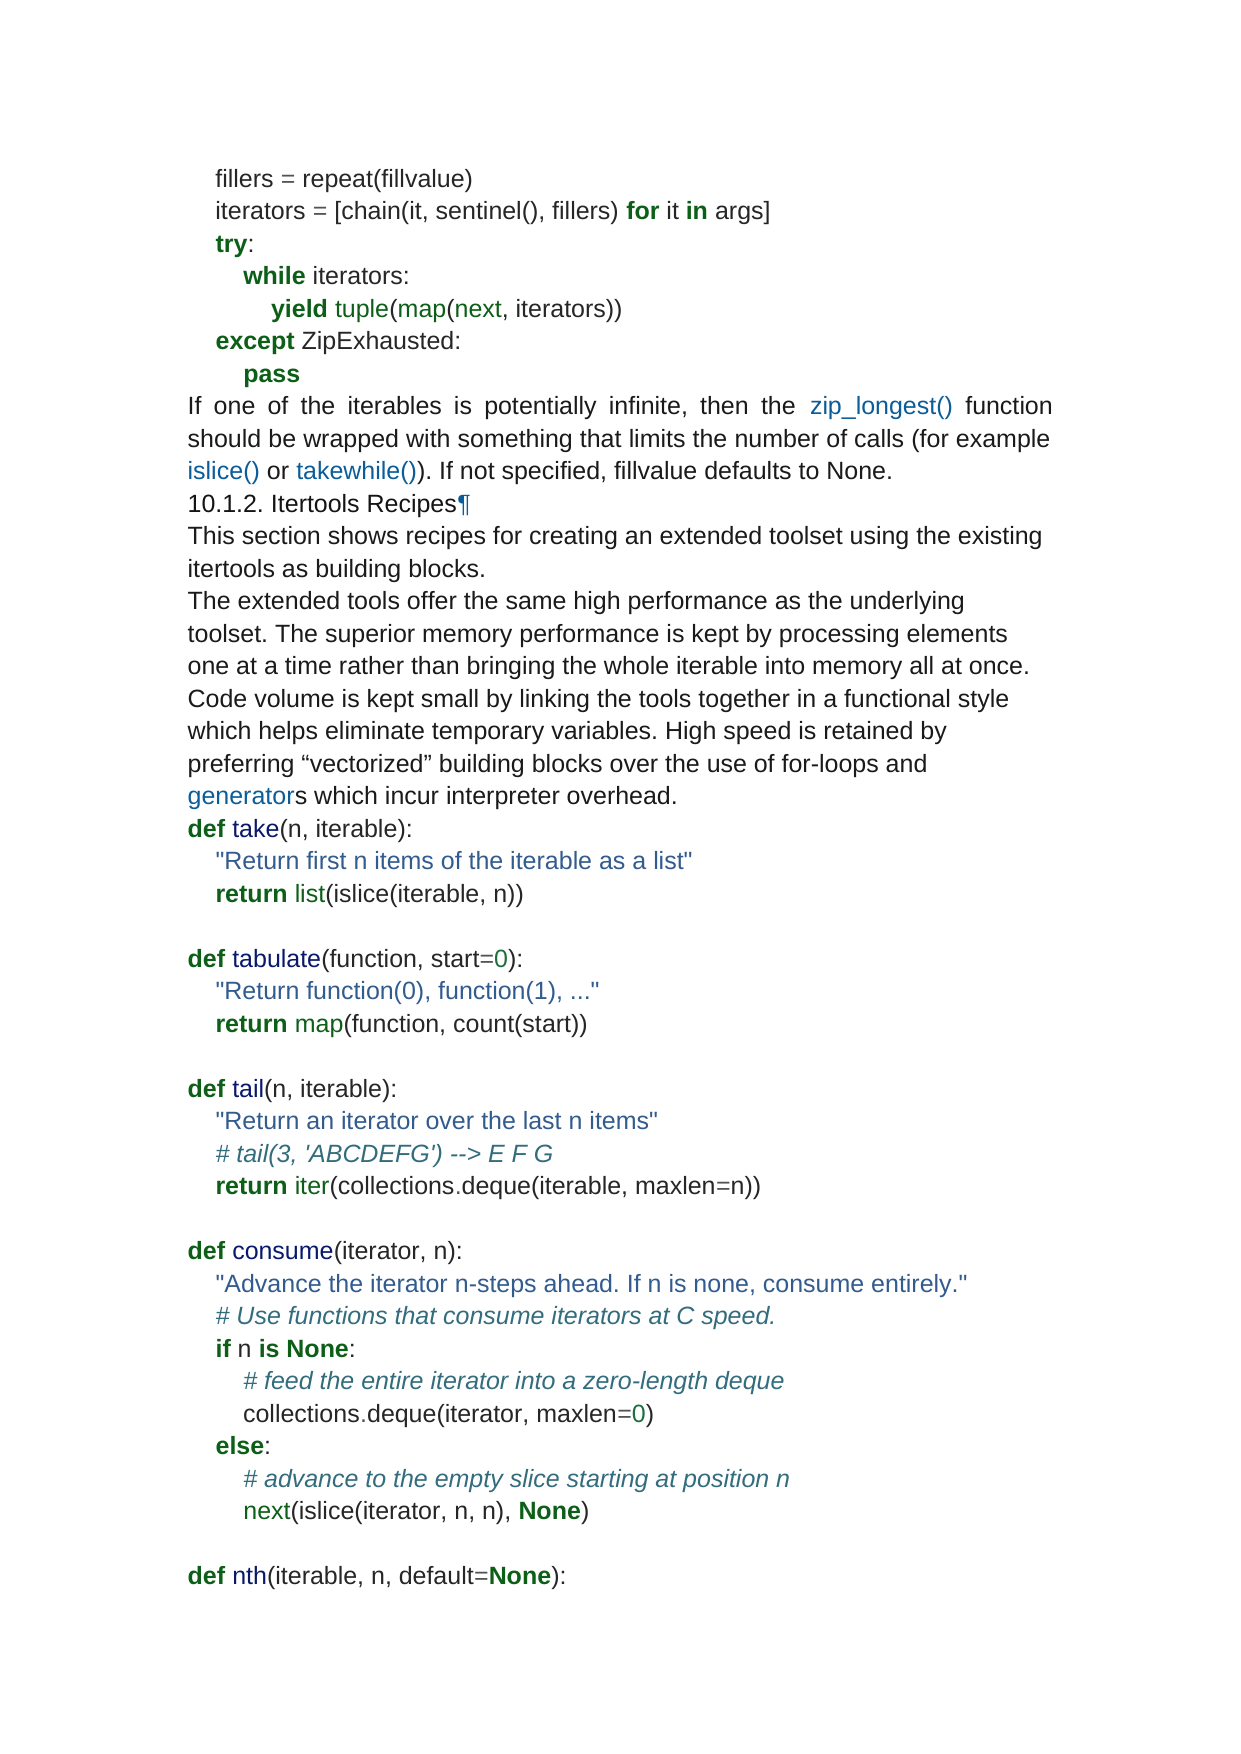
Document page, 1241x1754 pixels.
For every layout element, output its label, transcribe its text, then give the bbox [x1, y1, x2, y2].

text This section shows recipes for creating an extended toolset using the existing itertools as building blocks. [187, 519, 1053, 584]
text return map(function, count(start)) [187, 1007, 1053, 1039]
text "Return function(0), function(1), ..." [187, 974, 1053, 1007]
text 10.1.2. Itertools Recipes¶ [187, 487, 1053, 519]
text # feed the entire iterator into a zero-length deque [187, 1364, 1053, 1397]
text try: [187, 227, 1053, 259]
text # Use functions that consume iterators at C speed. [187, 1299, 1053, 1332]
text The extended tools offer the same high performance as the underlying toolset. The superior memory performance is kept by processing elements one at a time rather than bringing the whole iterable into memory all at once. Code volume is kept small by linking the tools together in a functional style which helps eliminate temporary variables. High speed is retained by preferring “vectorized” building blocks over the use of for-loops and generators which incur interpreter overhead. [187, 584, 1053, 812]
text "Advance the iterator n-steps ahead. If n is none, consume entirely." [187, 1267, 1053, 1299]
text yield tuple(map(next, iterators)) [187, 292, 1053, 324]
text def tail(n, iterable): [187, 1072, 1053, 1104]
text fillers = repeat(fillvalue) [187, 162, 1053, 194]
text collections.deque(iterator, maxlen=0) [187, 1397, 1053, 1429]
text # advance to the empty slice starting at position n [187, 1462, 1053, 1494]
text next(islice(iterator, n, n), None) [187, 1494, 1053, 1527]
text If one of the iterables is potentially infinite, then the zip_longest() function should be wrapped with something that limits the number of calls (for example islice() or takewhile()). If not specified, fillvalue defaults to None. [187, 389, 1053, 487]
text "Return an iterator over the last n items" [187, 1104, 1053, 1137]
text except ZipExhausted: [187, 324, 1053, 357]
text if n is None: [187, 1332, 1053, 1364]
text while iterators: [187, 259, 1053, 292]
text iterators = [chain(it, sentinel(), fillers) for it in args] [187, 194, 1053, 227]
text pass [187, 357, 1053, 389]
text # tail(3, 'ABCDEFG') --> E F G [187, 1137, 1053, 1169]
text def tabulate(function, start=0): [187, 942, 1053, 974]
text "Return first n items of the iterable as a list" [187, 844, 1053, 877]
text else: [187, 1429, 1053, 1462]
text return iter(collections.deque(iterable, maxlen=n)) [187, 1169, 1053, 1202]
text return list(islice(iterable, n)) [187, 877, 1053, 909]
text def consume(iterator, n): [187, 1234, 1053, 1267]
text def take(n, iterable): [187, 812, 1053, 844]
text def nth(iterable, n, default=None): [187, 1559, 1053, 1592]
